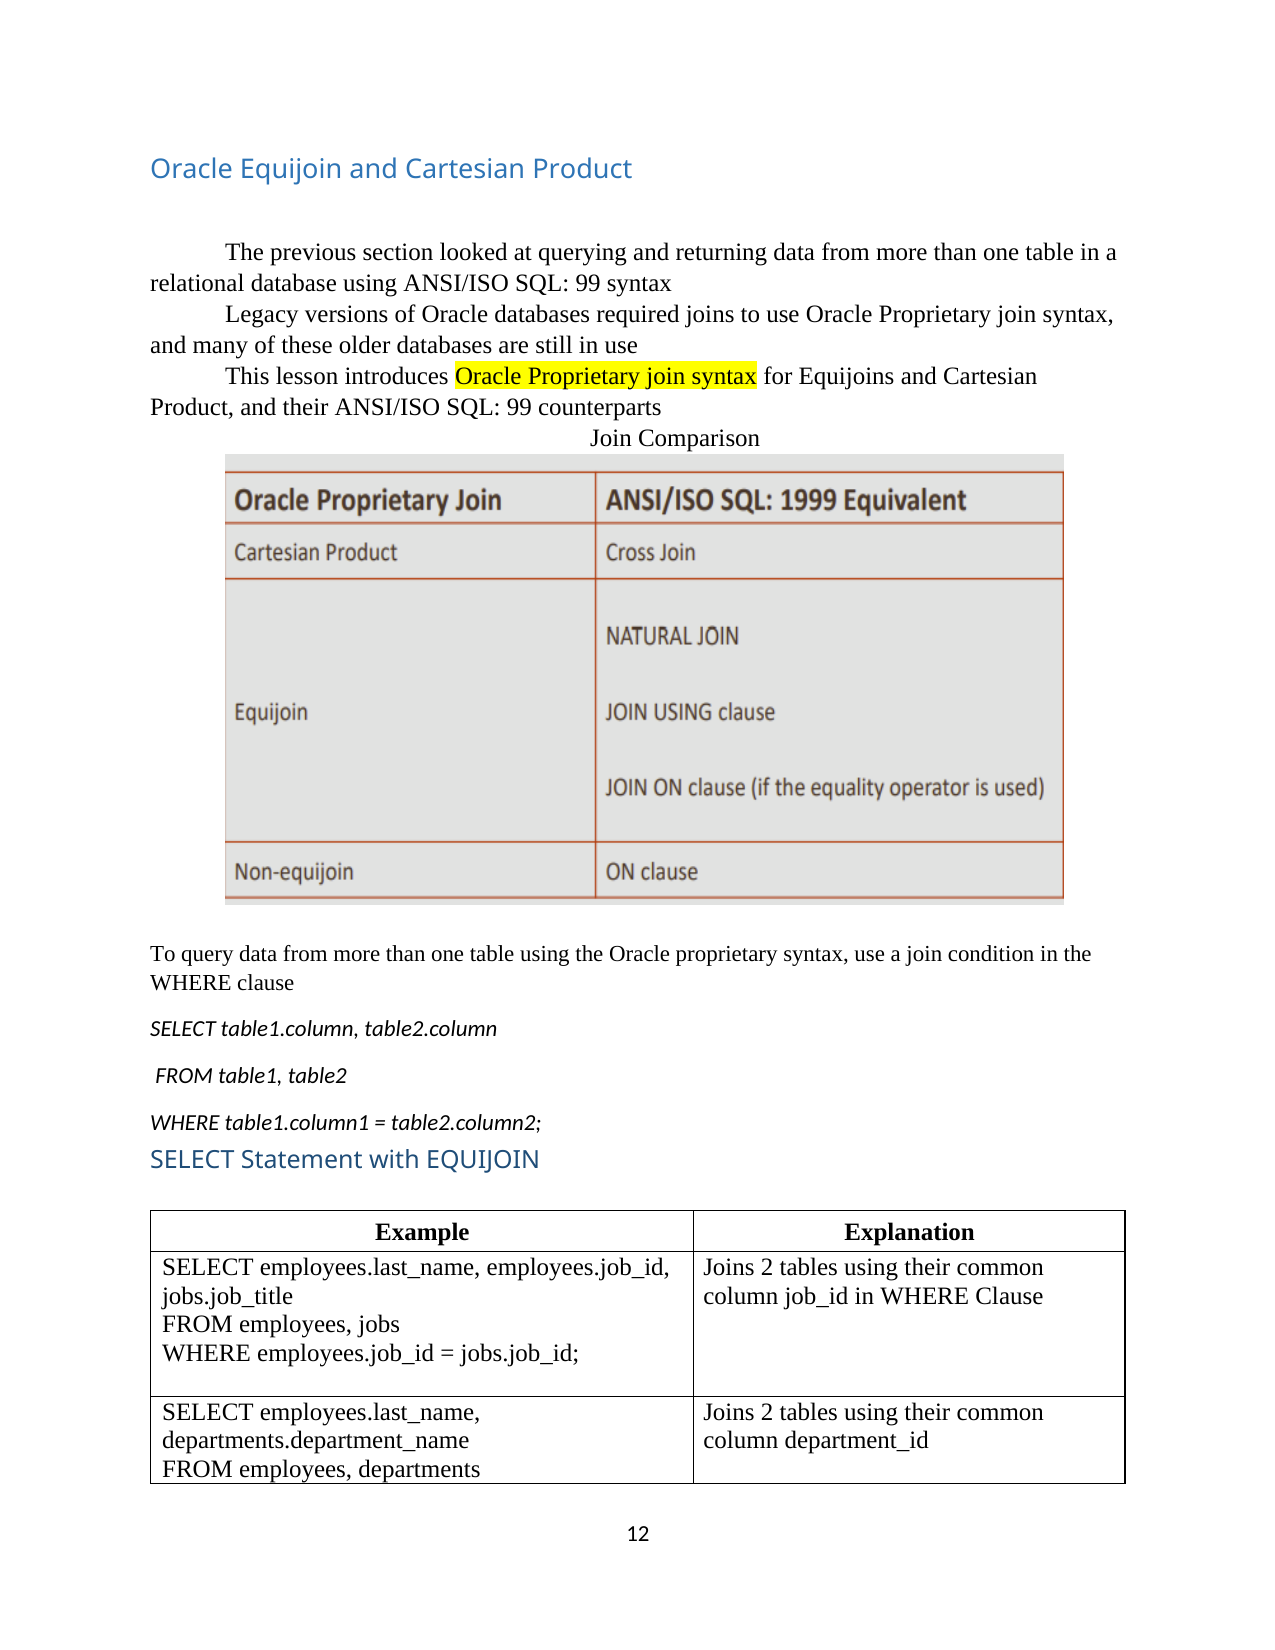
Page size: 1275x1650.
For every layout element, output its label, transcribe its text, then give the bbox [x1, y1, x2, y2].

text To query data from more than one table using the Oracle proprietary syntax, use a join condition in the WHERE clause [150, 940, 1125, 995]
text Join Comparison [150, 423, 1125, 452]
table_cell SELECT employees.last_name, employees.job_id, jobs.job_title FROM employees, jobs WHERE employees.job_id = jobs.job_id; [151, 1252, 693, 1396]
picture [225, 454, 1064, 905]
text WHERE table1.column1 = table2.column2; [150, 1108, 1125, 1136]
text The previous section looked at querying and returning data from more than one table in a relational database using ANSI/ISO SQL: 99 syntax [150, 237, 1125, 296]
subtitle SELECT Statement with EQUIJOIN [150, 1142, 1125, 1176]
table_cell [694, 1397, 1124, 1483]
text SELECT table1.column, table2.column [150, 1014, 1125, 1042]
table_header Explanation [694, 1211, 1124, 1251]
subtitle Oracle Equijoin and Cartesian Product [150, 150, 1125, 187]
text Legacy versions of Oracle databases required joins to use Oracle Proprietary join syntax, and many of these older databases are still in use [150, 299, 1125, 358]
text This lesson introduces Oracle Proprietary join syntax for Equijoins and Cartesian Product, and their ANSI/ISO SQL: 99 counterparts [150, 361, 1125, 421]
table_header Example [151, 1211, 693, 1251]
text FROM table1, table2 [150, 1061, 1125, 1089]
table_cell Joins 2 tables using their common column job_id in WHERE Clause [694, 1252, 1124, 1396]
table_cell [151, 1397, 693, 1483]
